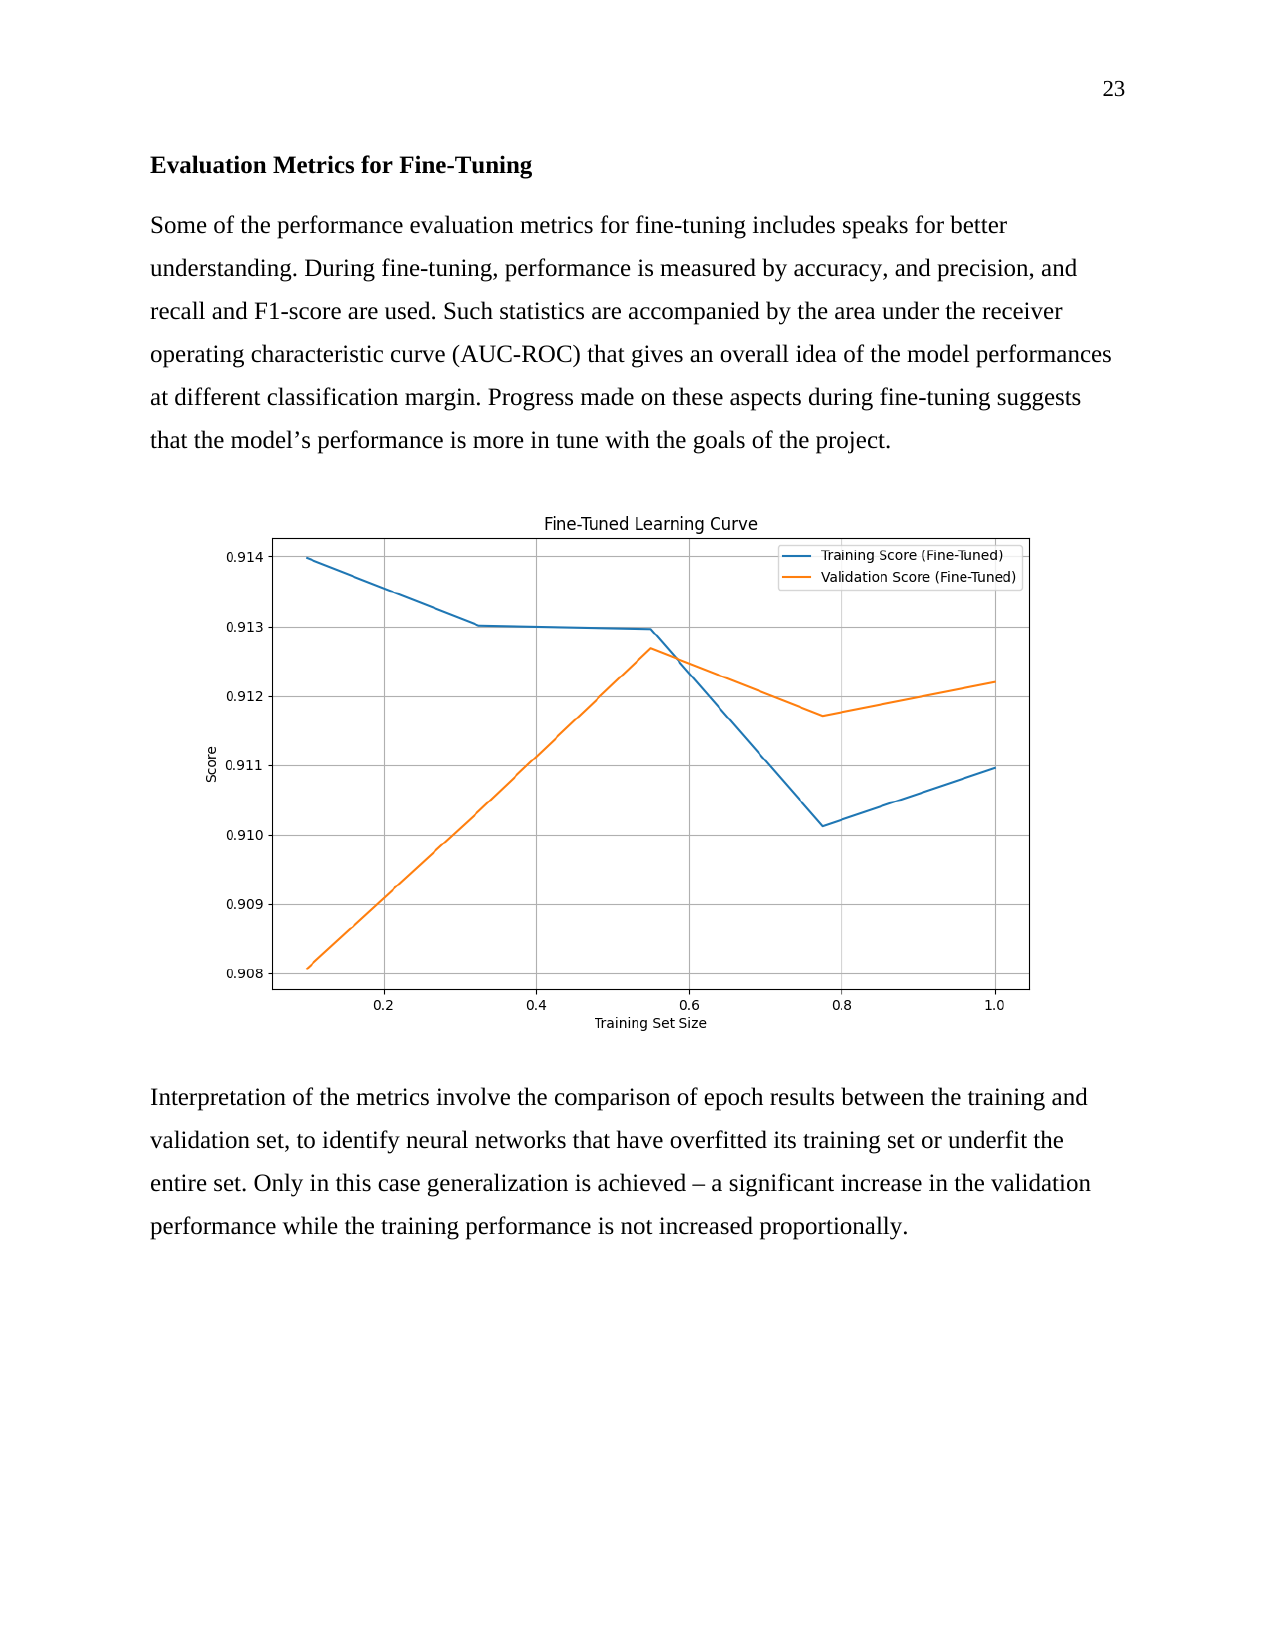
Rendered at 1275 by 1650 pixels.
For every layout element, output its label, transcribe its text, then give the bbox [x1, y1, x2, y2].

text Some of the performance evaluation metrics for fine-tuning includes speaks for better understanding. During fine-tuning, performance is measured by accuracy, and precision, and recall and F1-score are used. Such statistics are accompanied by the area under the receiver operating characteristic curve (AUC-ROC) that gives an overall idea of the model performances at different classification margin. Progress made on these aspects during fine-tuning suggests that the model’s performance is more in tune with the goals of the project. [150, 210, 1125, 467]
picture [150, 467, 1125, 1053]
text Evaluation Metrics for Fine-Tuning [150, 150, 1125, 179]
text Interpretation of the metrics involve the comparison of epoch results between the training and validation set, to identify neural networks that have overfitted its training set or underfit the entire set. Only in this case generalization is achieved – a significant increase in the validation performance while the training performance is not increased proportionally. [150, 1082, 1125, 1240]
